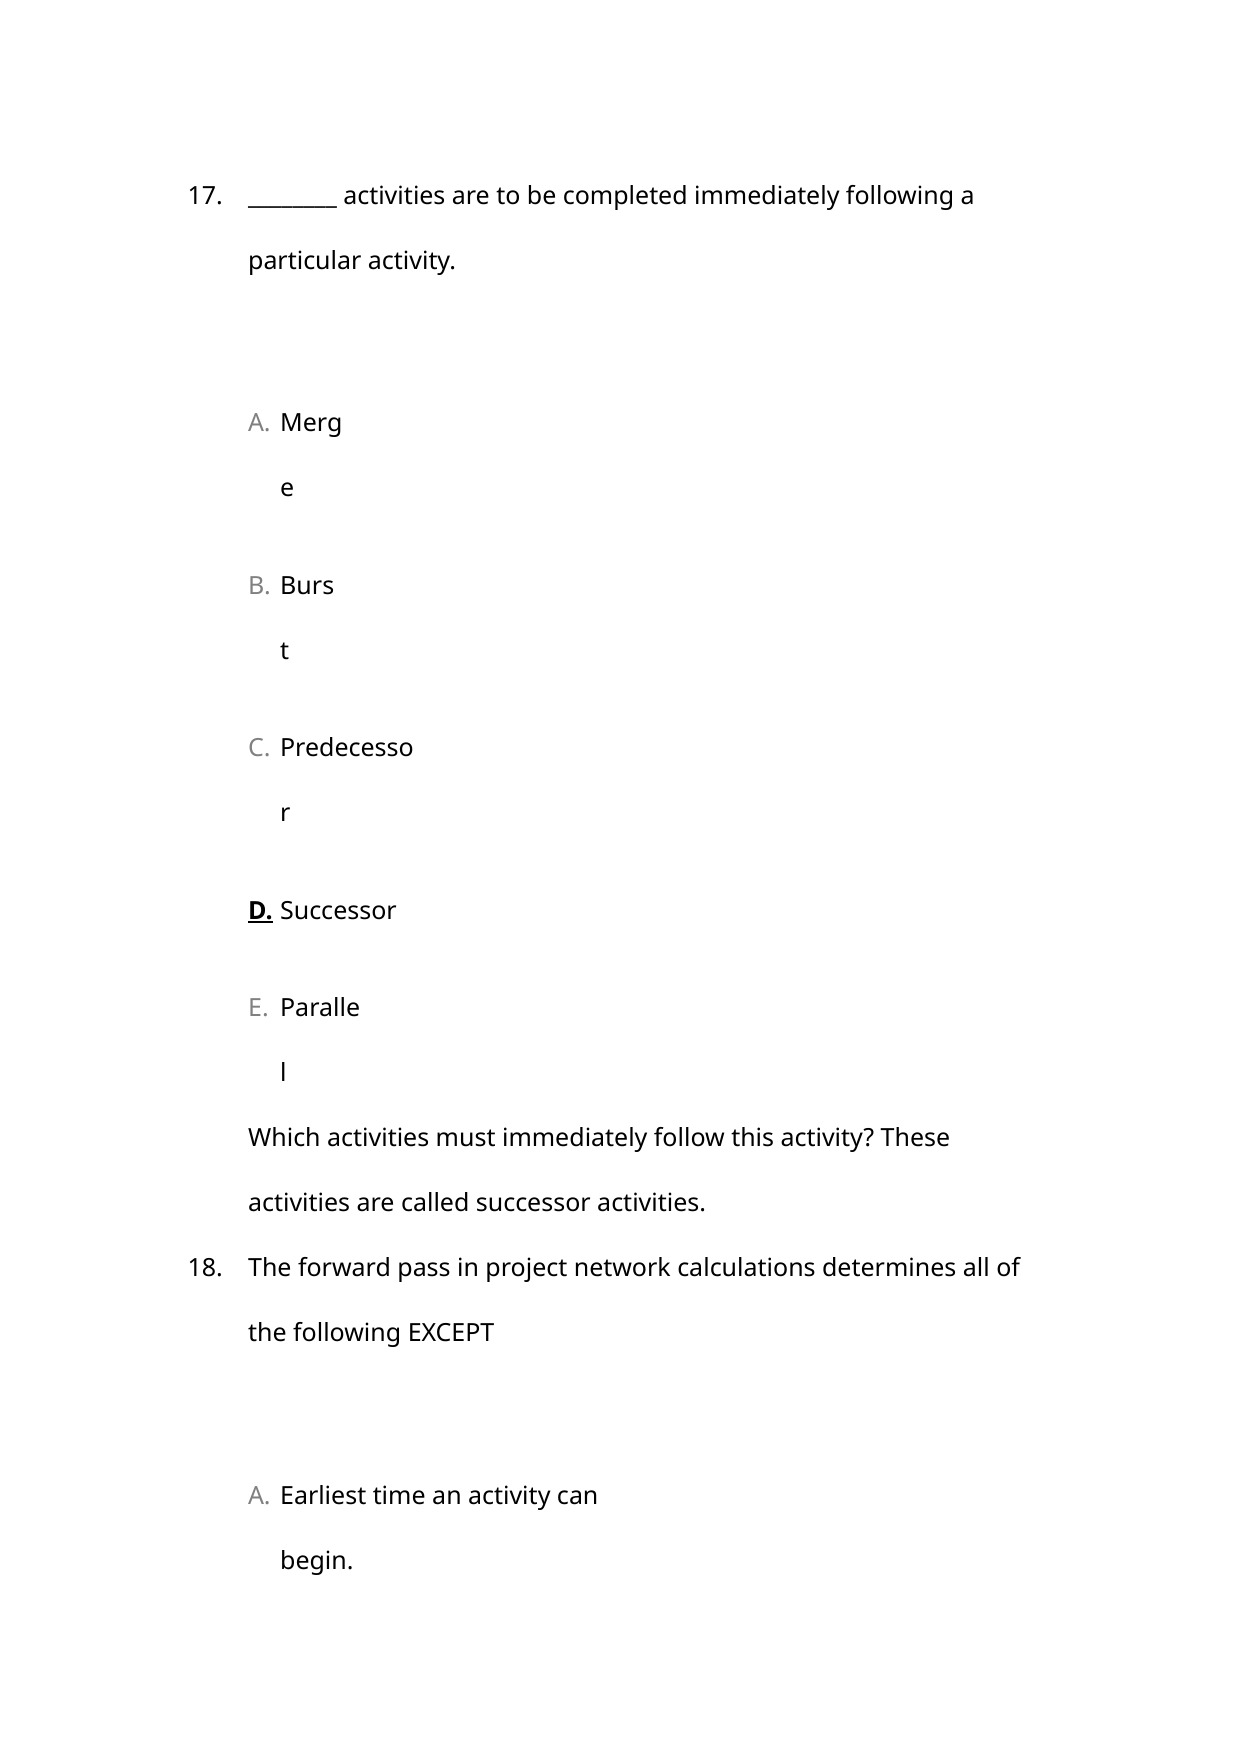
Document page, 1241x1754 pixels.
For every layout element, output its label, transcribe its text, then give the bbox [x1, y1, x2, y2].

table_cell 18. [188, 1235, 248, 1592]
table_cell 17. [188, 162, 248, 1234]
table_cell ________ activities are to be completed immediately following a particular activity. Which activities must immediately follow this activity? These activities are called successor activities. [248, 162, 1053, 1234]
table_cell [248, 1235, 1053, 1592]
